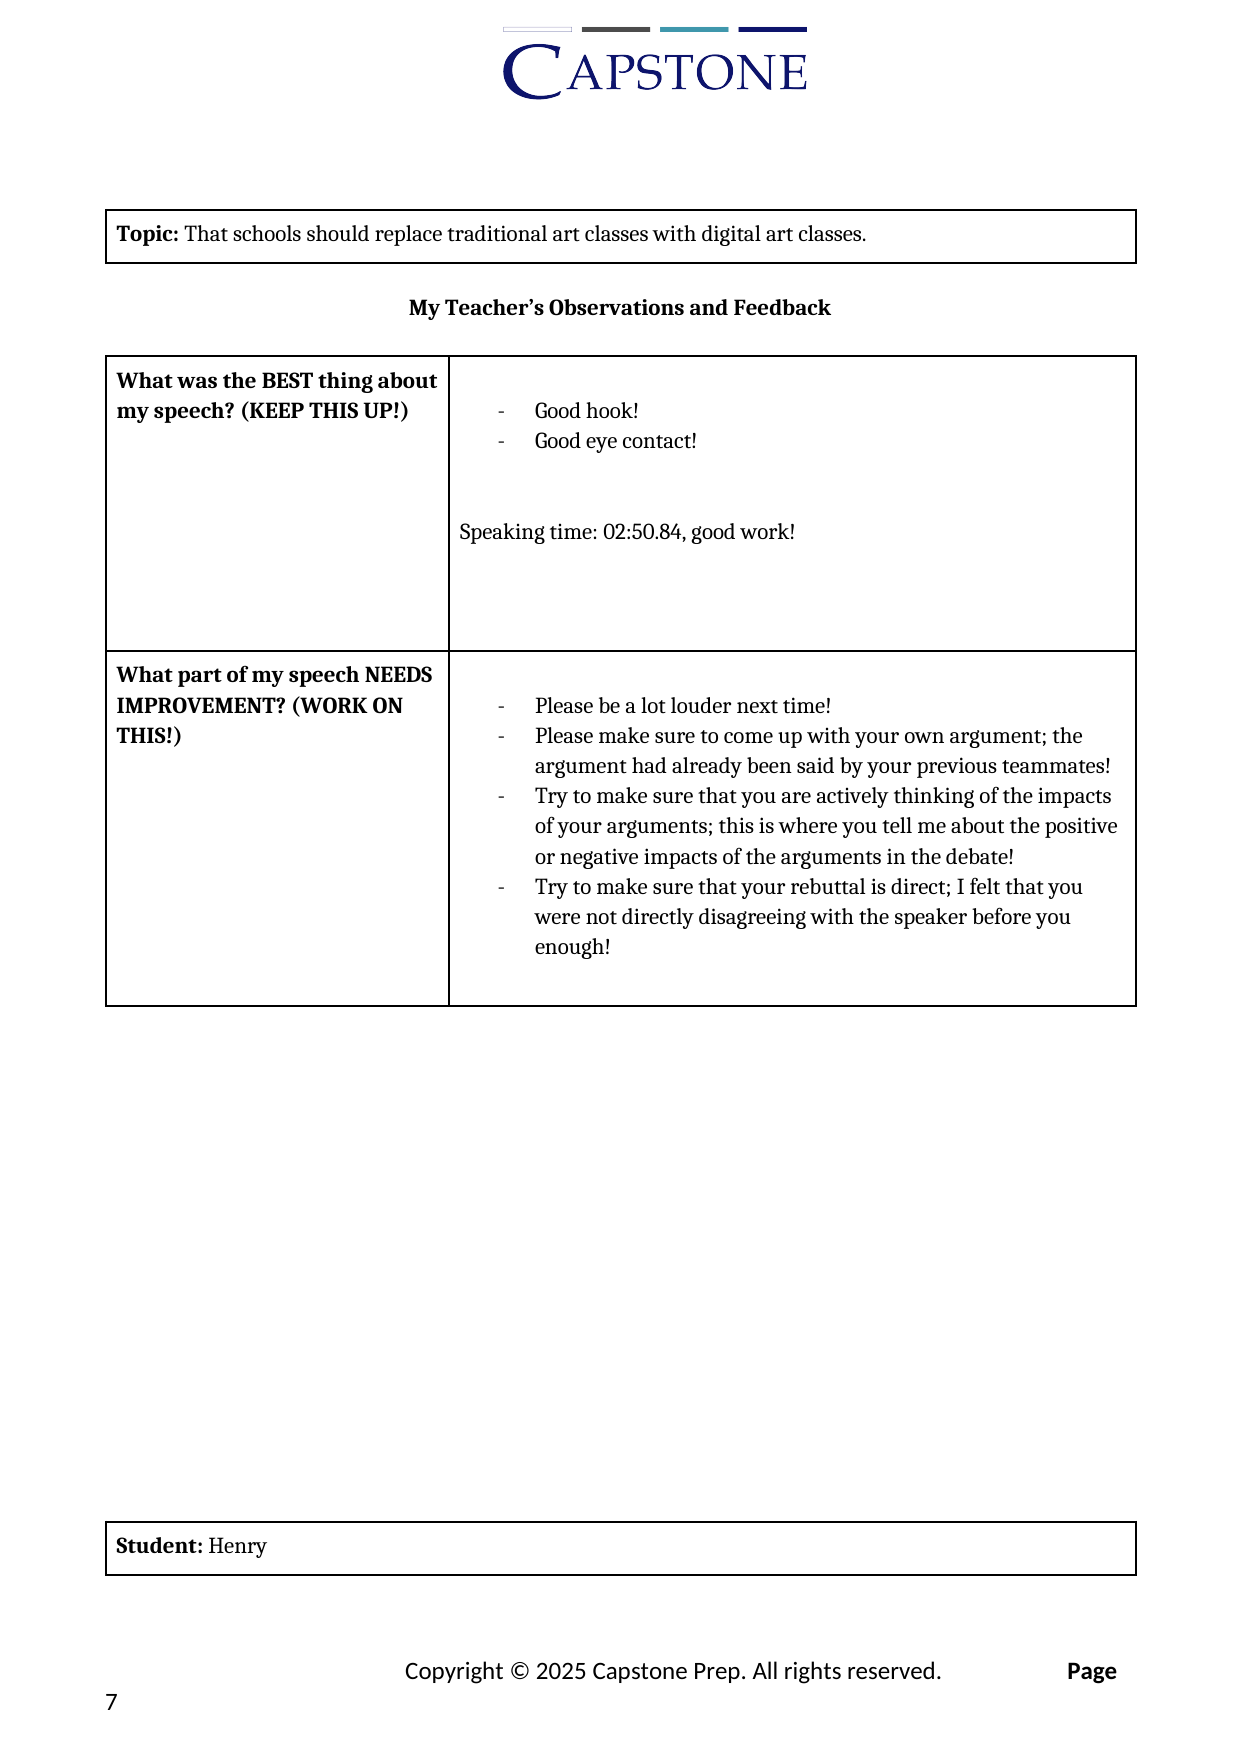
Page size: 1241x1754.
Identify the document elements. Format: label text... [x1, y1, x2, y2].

table_header What was the BEST thing about my speech? (KEEP THIS UP!) [107, 357, 448, 650]
table_header Student: Henry [107, 1523, 1135, 1574]
table_header Good hook! Good eye contact! Speaking time: 02:50.84, good work! [450, 357, 1135, 650]
text My Teacher’s Observations and Feedback [105, 294, 1135, 321]
picture [495, 18, 816, 106]
table_cell What part of my speech NEEDS IMPROVEMENT? (WORK ON THIS!) [107, 652, 448, 1005]
table_cell Please be a lot louder next time! Please make sure to come up with your own argument; the argument had already been said by your previous teammates! Try to make sure that you are actively thinking of the impacts of your arguments; this is where you tell me about the positive or negative impacts of the arguments in the debate! Try to make sure that your rebuttal is direct; I felt that you were not directly disagreeing with the speaker before you enough! [450, 652, 1135, 1005]
table_header Topic: That schools should replace traditional art classes with digital art classes. [107, 211, 1135, 262]
